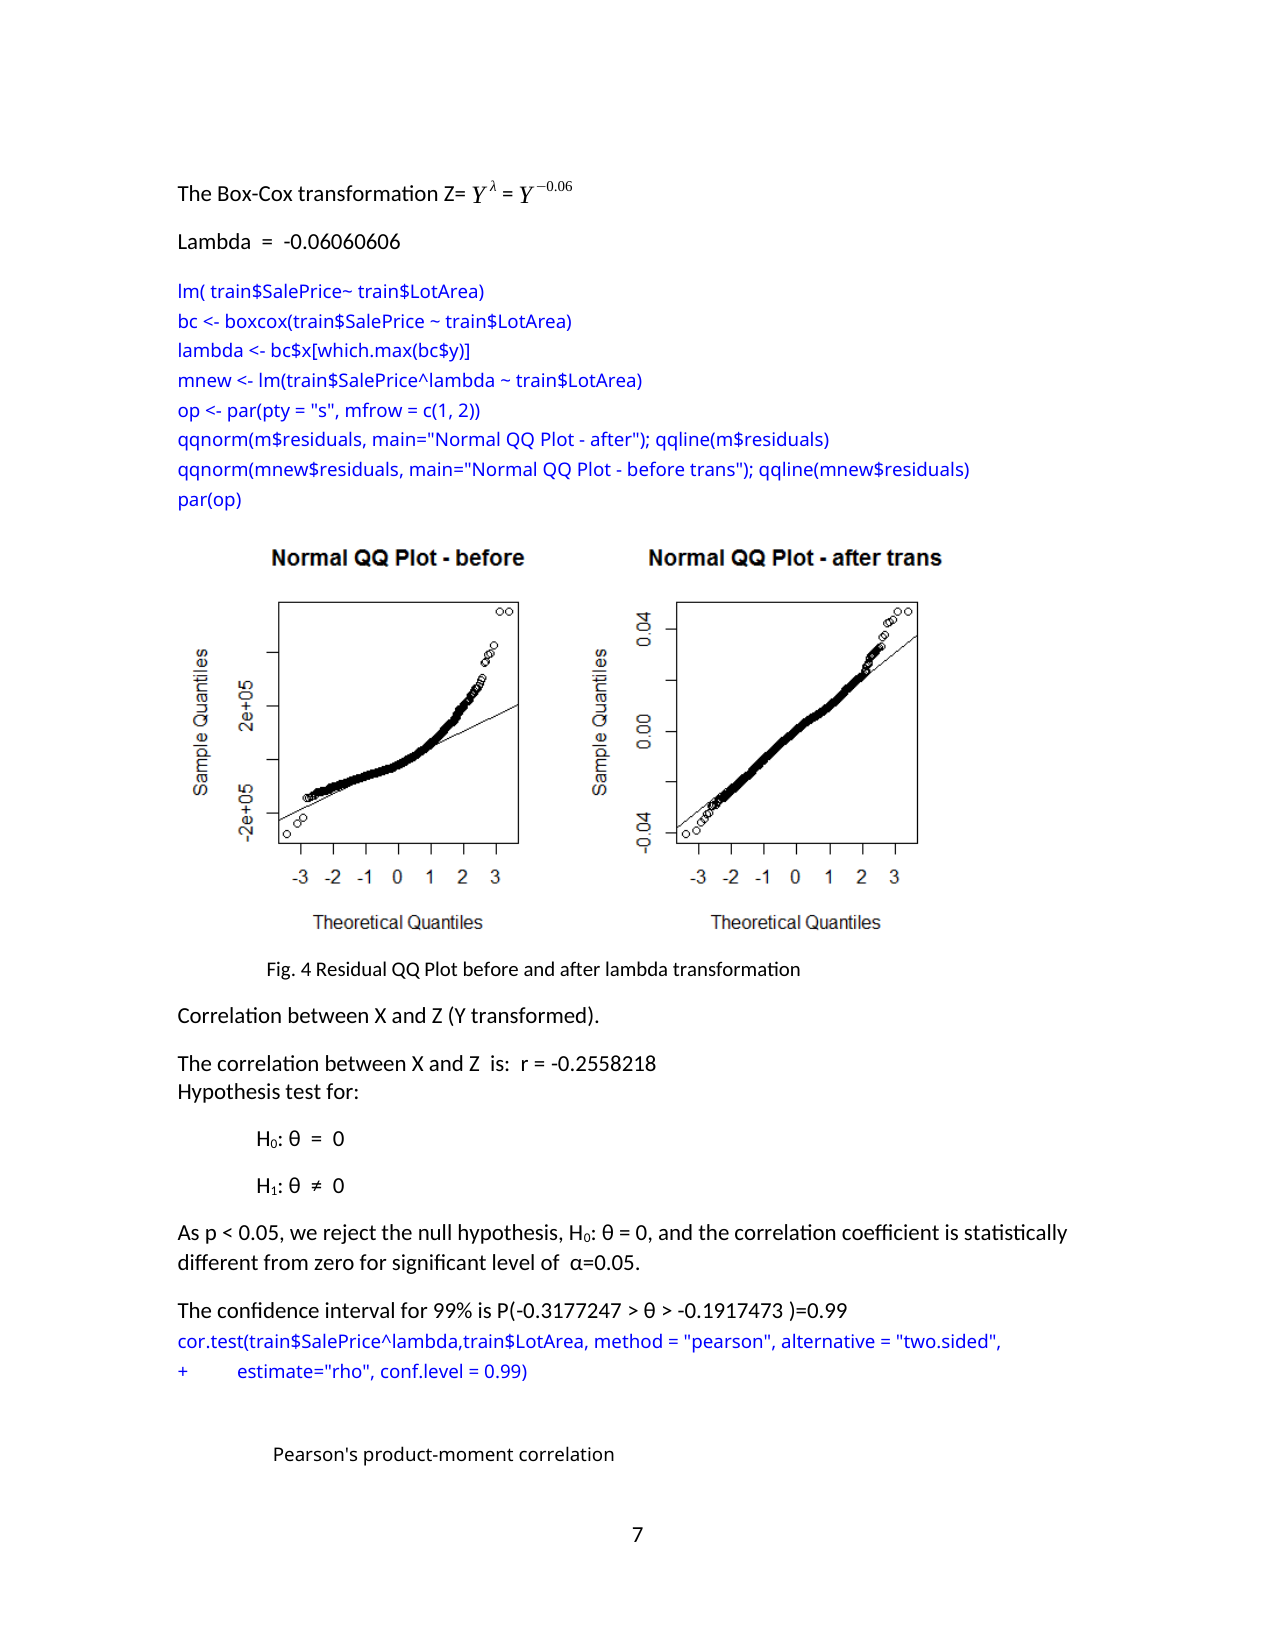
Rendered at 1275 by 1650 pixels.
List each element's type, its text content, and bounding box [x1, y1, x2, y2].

text Lambda = -0.06060606 [177, 227, 1098, 255]
text + estimate="rho", conf.level = 0.99) [177, 1354, 1098, 1384]
text H0: θ = 0 [177, 1124, 1098, 1152]
text Hypothesis test for: [177, 1077, 1098, 1105]
text The Box-Cox transformation Z= = [177, 177, 1098, 208]
text lm( train$SalePrice~ train$LotArea) [177, 274, 1098, 304]
text As p < 0.05, we reject the null hypothesis, H0: θ = 0, and the correlation coefficient is statistically different from zero for significant level of α=0.05. [177, 1218, 1098, 1276]
text qqnorm(m$residuals, main="Normal QQ Plot - after"); qqline(m$residuals) [177, 423, 1098, 452]
text H1: θ ≠ 0 [177, 1171, 1098, 1199]
text lambda <- bc$x[which.max(bc$y)] [177, 333, 1098, 363]
text Pearson's product-moment correlation [177, 1437, 1098, 1467]
text qqnorm(mnew$residuals, main="Normal QQ Plot - before trans"); qqline(mnew$residuals) [177, 452, 1098, 482]
picture [177, 511, 974, 957]
text mnew <- lm(train$SalePrice^lambda ~ train$LotArea) [177, 363, 1098, 393]
text The correlation between X and Z is: r = -0.2558218 [177, 1048, 1098, 1077]
text The confidence interval for 99% is P(-0.3177247 > θ > -0.1917473 )=0.99 [177, 1295, 1098, 1325]
text Fig. 4 Residual QQ Plot before and after lambda transformation [177, 957, 1098, 982]
text bc <- boxcox(train$SalePrice ~ train$LotArea) [177, 304, 1098, 333]
text op <- par(pty = "s", mfrow = c(1, 2)) [177, 393, 1098, 423]
text Correlation between X and Z (Y transformed). [177, 1001, 1098, 1029]
text cor.test(train$SalePrice^lambda,train$LotArea, method = "pearson", alternative = "two.sided", [177, 1325, 1098, 1354]
text par(op) [177, 482, 1098, 512]
